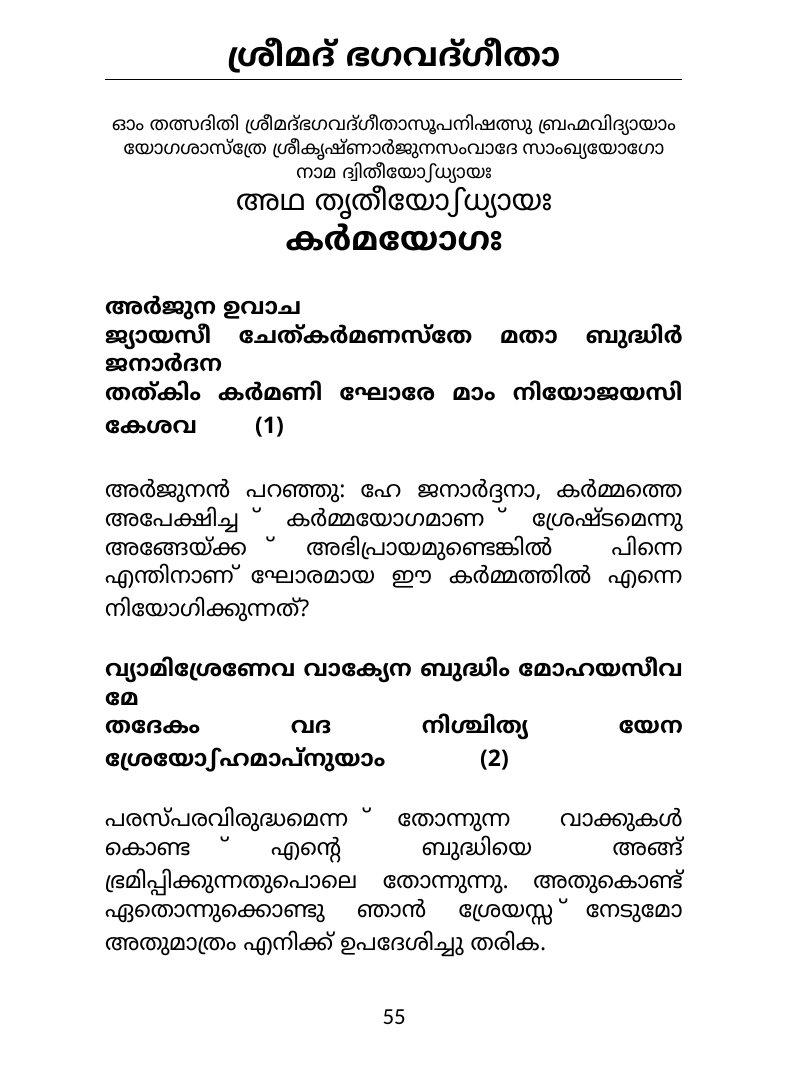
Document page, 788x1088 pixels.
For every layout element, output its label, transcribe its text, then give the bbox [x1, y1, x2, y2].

text അര്‍ജുന ഉവാച [105, 295, 682, 323]
text തദേകം വദ നിശ്ചിത്യ യേന ശ്രേയോഽഹമാപ്നുയാം (2) [105, 714, 682, 776]
text ജ്യായസീ ചേത്കര്‍മണസ്തേ മതാ ബുദ്ധി‍ര്‍ജനാര്‍ദന [105, 323, 682, 380]
text വ്യാമിശ്രേണേവ വാക്യേന ബുദ്ധിം മോഹയസീവ മേ [105, 657, 682, 714]
text ഓം തത്സദിതി ശ്രീമദ്ഭഗവദ്ഗീതാസൂപനിഷത്സു ബ്രഹ്മവിദ്യായാം യോഗശാസ്ത്രേ ശ്രീകൃഷ്ണാര്‍ജുനസംവാദേ സാംഖ്യയോഗോ നാമ ദ്വിതീയോഽധ്യായഃ [105, 114, 682, 186]
text അര്‍ജുന‍ന്‍ പറഞ്ഞു: ഹേ ജനാ‍ര്‍ദ്ദനാ, ക‍‍‍ര്‍മ്മത്തെ അപേക്ഷിച്ച് കര്‍മ്മയോഗമാണ് ശ്രേഷ്ടമെന്നു അങ്ങേയ്ക്ക് അഭിപ്രായമുണ്ടെങ്കില്‍ പിന്നെ എന്തിനാണ് ഘോരമായ ഈ ക‍‍‍ര്‍മ്മത്തി‍ല്‍ എന്നെ നിയോഗിക്കുന്നത്? [105, 473, 682, 626]
text അഥ തൃതീയോഽധ്യായഃ [105, 186, 682, 222]
subtitle കര്‍മയോഗഃ [105, 222, 682, 263]
text തത്കിം കര്‍മണി ഘോരേ മാം നിയോജയസി കേശവ (1) [105, 380, 682, 442]
text പരസ്പരവിരുദ്ധമെന്ന് തോന്നുന്ന വാക്കുകള്‍ കൊണ്ട് എന്റെ ബുദ്ധിയെ അങ്ങ് ഭ്രമിപ്പിക്കുന്നതുപൊലെ തോന്നുന്നു. അതുകൊണ്ട് ഏതൊന്നുക്കൊണ്ടു ഞാന്‍ ശ്രേയസ്സ് നേടുമോ അതുമാത്രം എനിക്ക് ഉപദേശിച്ചു തരിക. [105, 807, 682, 959]
